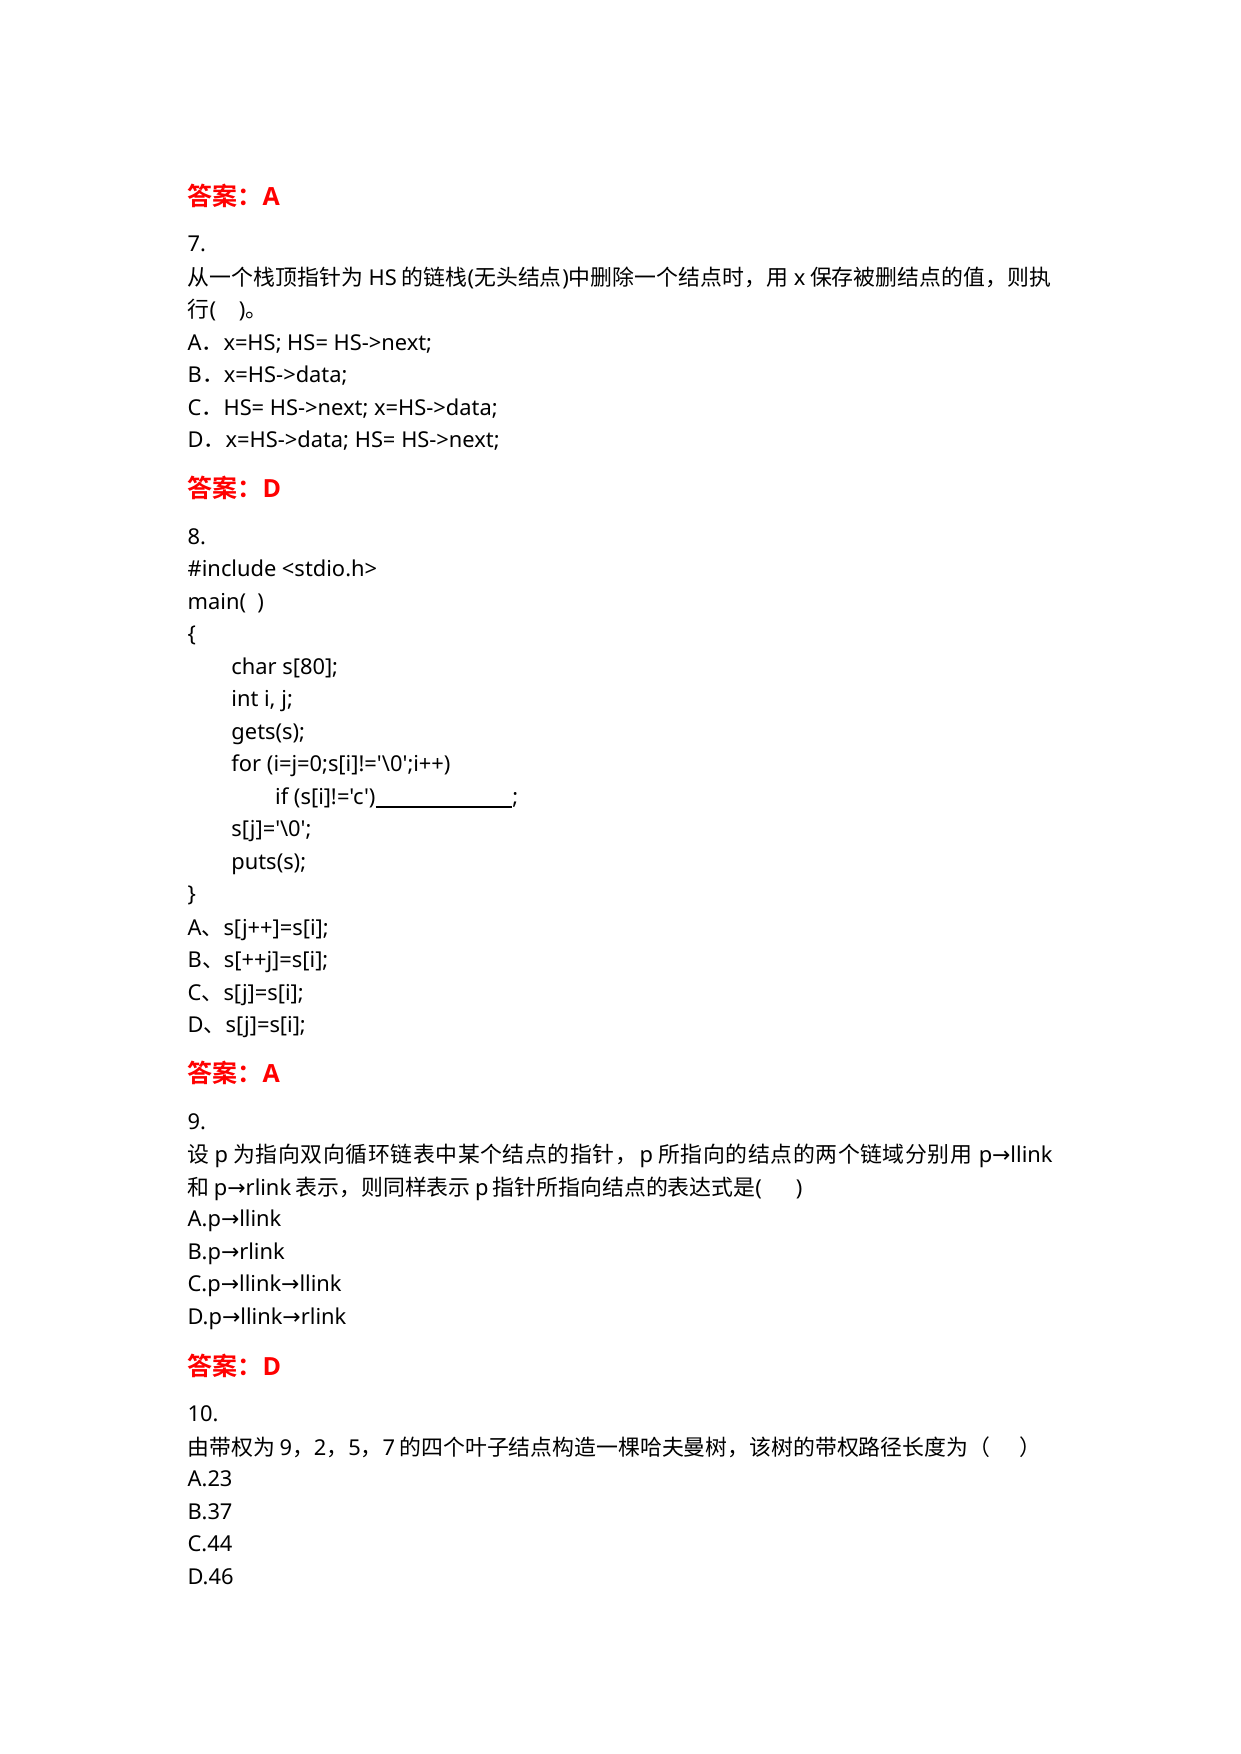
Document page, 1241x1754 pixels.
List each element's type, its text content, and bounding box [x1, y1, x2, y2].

text 答案：A [187, 1039, 1053, 1104]
text 从一个栈顶指针为HS的链栈(无头结点)中删除一个结点时，用x保存被删结点的值，则执行( )。 [187, 259, 1053, 324]
text A、s[j++]=s[i]; [187, 909, 1053, 942]
text 答案：D [187, 454, 1053, 519]
text D、s[j]=s[i]; [187, 1007, 1053, 1039]
text B.p→rlink [187, 1234, 1053, 1267]
text { [187, 617, 1053, 649]
text puts(s); [187, 844, 1053, 877]
text C．HS= HS->next; x=HS->data; [187, 389, 1053, 422]
text D.p→llink→rlink [187, 1299, 1053, 1332]
text 7. [187, 227, 1053, 259]
text #include <stdio.h> [187, 552, 1053, 584]
text B.37 [187, 1494, 1053, 1527]
text char s[80]; [187, 649, 1053, 682]
text 由带权为9，2，5，7的四个叶子结点构造一棵哈夫曼树，该树的带权路径长度为（ ） [187, 1429, 1053, 1462]
text A．x=HS; HS= HS->next; [187, 324, 1053, 357]
text 8. [187, 519, 1053, 552]
text D.46 [187, 1559, 1053, 1592]
text B．x=HS->data; [187, 357, 1053, 389]
text B、s[++j]=s[i]; [187, 942, 1053, 974]
text } [187, 877, 1053, 909]
text 设p为指向双向循环链表中某个结点的指针，p所指向的结点的两个链域分别用p→llink和p→rlink表示，则同样表示p指针所指向结点的表达式是( ) [187, 1137, 1053, 1202]
text C.p→llink→llink [187, 1267, 1053, 1299]
text C.44 [187, 1527, 1053, 1559]
text if (s[i]!='c') ; [187, 779, 1053, 812]
text int i, j; [187, 682, 1053, 714]
text for (i=j=0;s[i]!='\0';i++) [187, 747, 1053, 779]
text D．x=HS->data; HS= HS->next; [187, 422, 1053, 454]
text gets(s); [187, 714, 1053, 747]
text 9. [187, 1104, 1053, 1137]
text 10. [187, 1397, 1053, 1429]
text s[j]='\0'; [187, 812, 1053, 844]
text 答案：A [187, 162, 1053, 227]
text 答案：D [187, 1332, 1053, 1397]
text main( ) [187, 584, 1053, 617]
text A.p→llink [187, 1202, 1053, 1234]
text C、s[j]=s[i]; [187, 974, 1053, 1007]
text A.23 [187, 1462, 1053, 1494]
